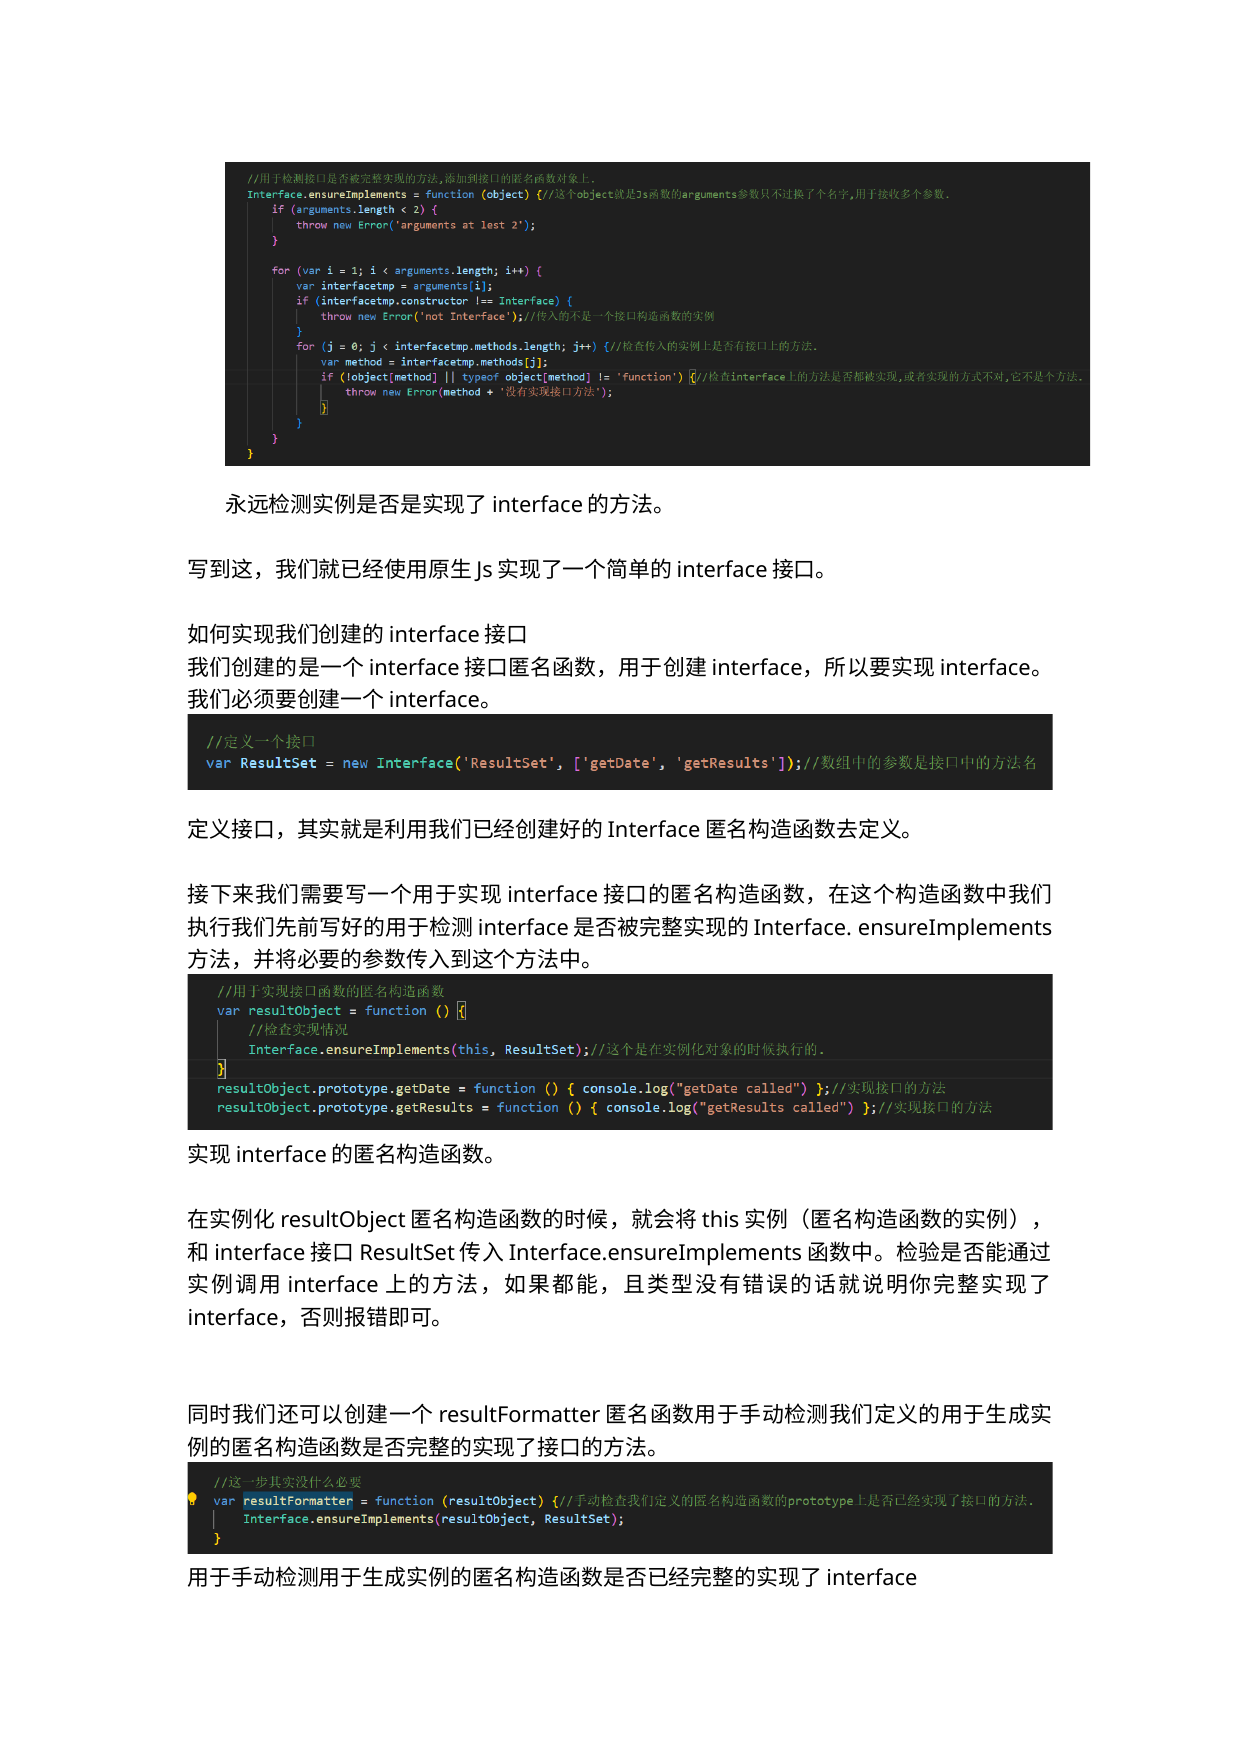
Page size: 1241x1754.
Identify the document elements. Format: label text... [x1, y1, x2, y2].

text 我们创建的是一个interface接口匿名函数，用于创建interface，所以要实现interface。我们必须要创建一个interface。 [187, 649, 1053, 714]
text 写到这，我们就已经使用原生Js实现了一个简单的interface接口。 [187, 552, 1053, 584]
picture [187, 1462, 1053, 1554]
text 在实例化resultObject匿名构造函数的时候，就会将this实例（匿名构造函数的实例），和interface接口ResultSet传入Interface.ensureImplements函数中。检验是否能通过实例调用interface上的方法，如果都能，且类型没有错误的话就说明你完整实现了interface，否则报错即可。 [187, 1202, 1053, 1332]
text 如何实现我们创建的interface接口 [187, 617, 1053, 649]
text 用于手动检测用于生成实例的匿名构造函数是否已经完整的实现了interface [187, 1559, 1053, 1592]
picture [225, 162, 1091, 466]
text 同时我们还可以创建一个resultFormatter匿名函数用于手动检测我们定义的用于生成实例的匿名构造函数是否完整的实现了接口的方法。 [187, 1397, 1053, 1462]
text 实现interface的匿名构造函数。 [187, 1137, 1053, 1169]
picture [187, 974, 1053, 1130]
text 定义接口，其实就是利用我们已经创建好的Interface匿名构造函数去定义。 [187, 812, 1053, 844]
list 永远检测实例是否是实现了interface的方法。 [225, 487, 1053, 519]
text 接下来我们需要写一个用于实现interface接口的匿名构造函数，在这个构造函数中我们执行我们先前写好的用于检测interface是否被完整实现的Interface. ensureImplements方法，并将必要的参数传入到这个方法中。 [187, 877, 1053, 974]
picture [187, 714, 1053, 790]
